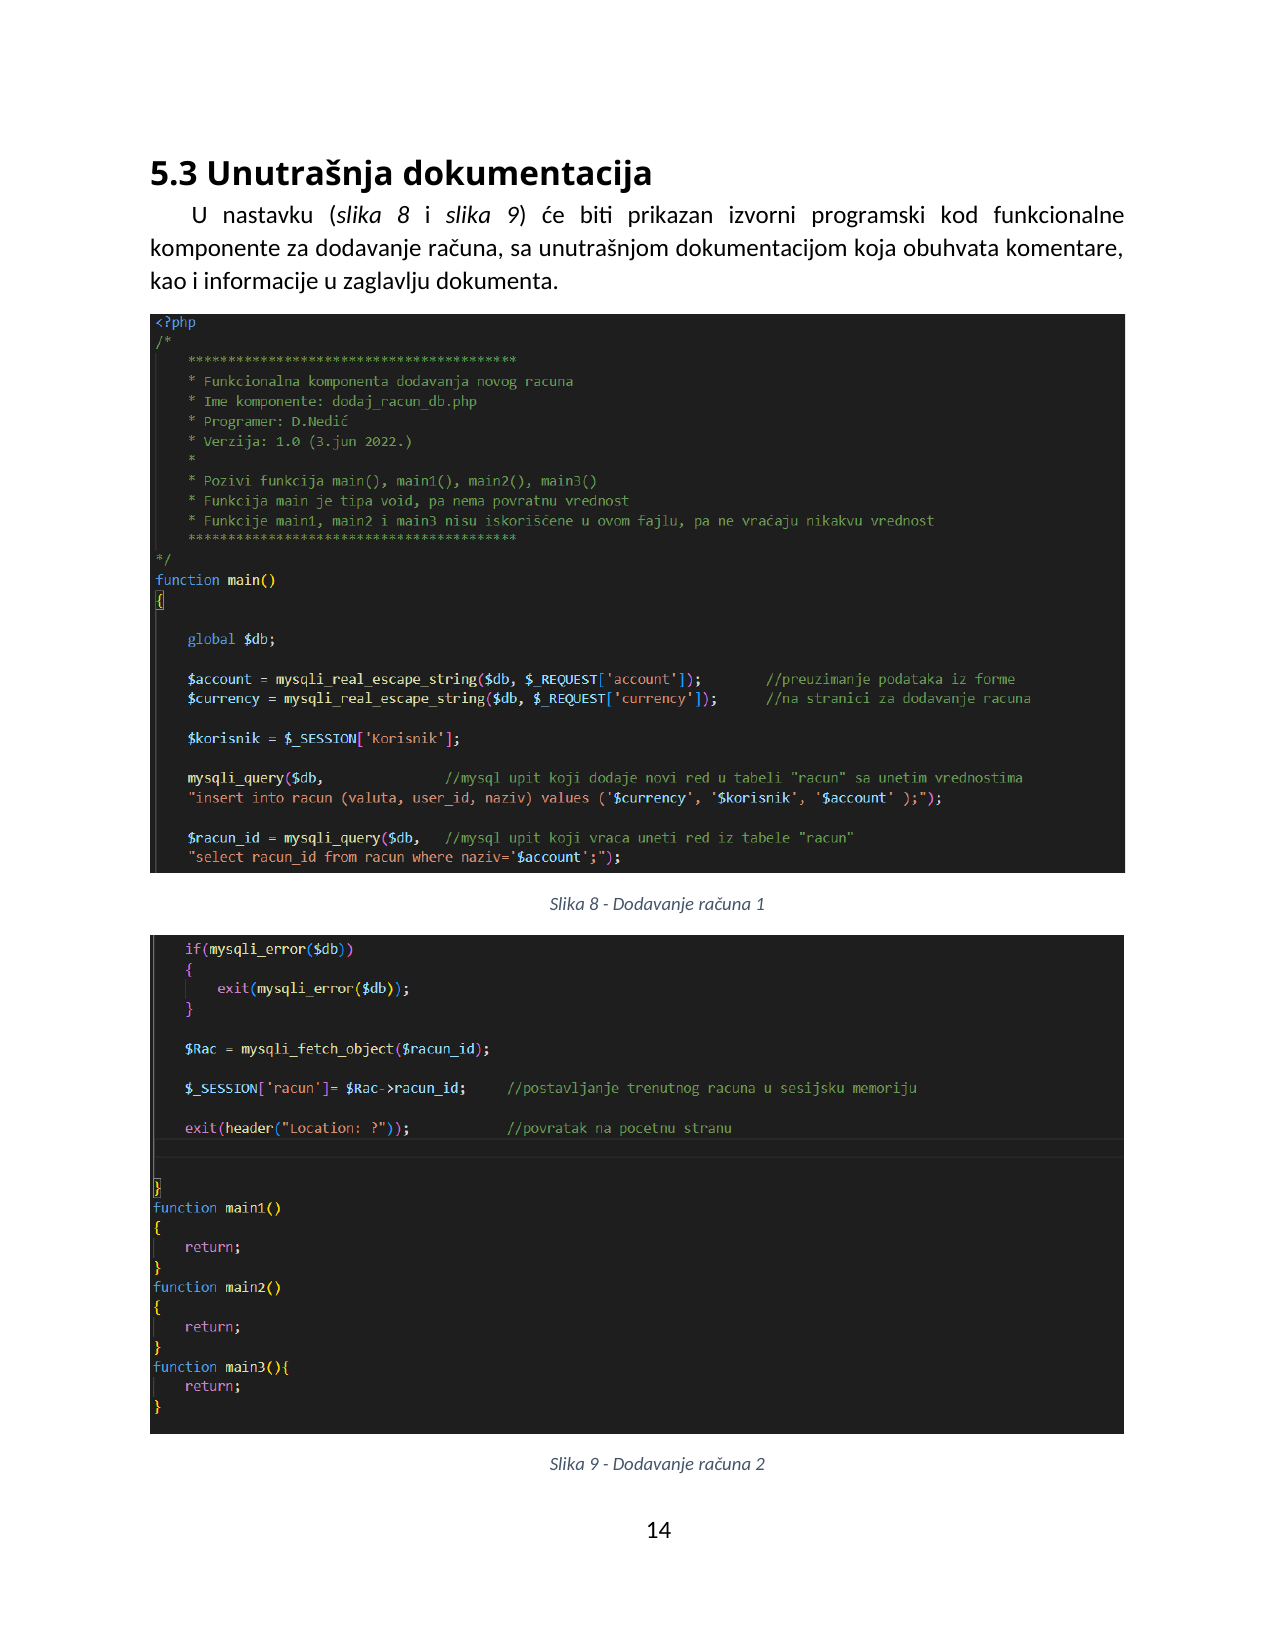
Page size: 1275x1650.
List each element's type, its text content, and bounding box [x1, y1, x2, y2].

text Slika 8 - Dodavanje računa 1 [150, 892, 1125, 915]
text U nastavku (slika 8 i slika 9) će biti prikazan izvorni programski kod funkcionalne komponente za dodavanje računa, sa unutrašnjom dokumentacijom koja obuhvata komentare, kao i informacije u zaglavlju dokumenta. [150, 199, 1125, 295]
picture [150, 314, 1125, 873]
subtitle 5.3 Unutrašnja dokumentacija [150, 150, 1125, 195]
picture [150, 935, 1124, 1434]
text Slika 9 - Dodavanje računa 2 [150, 1452, 1125, 1475]
